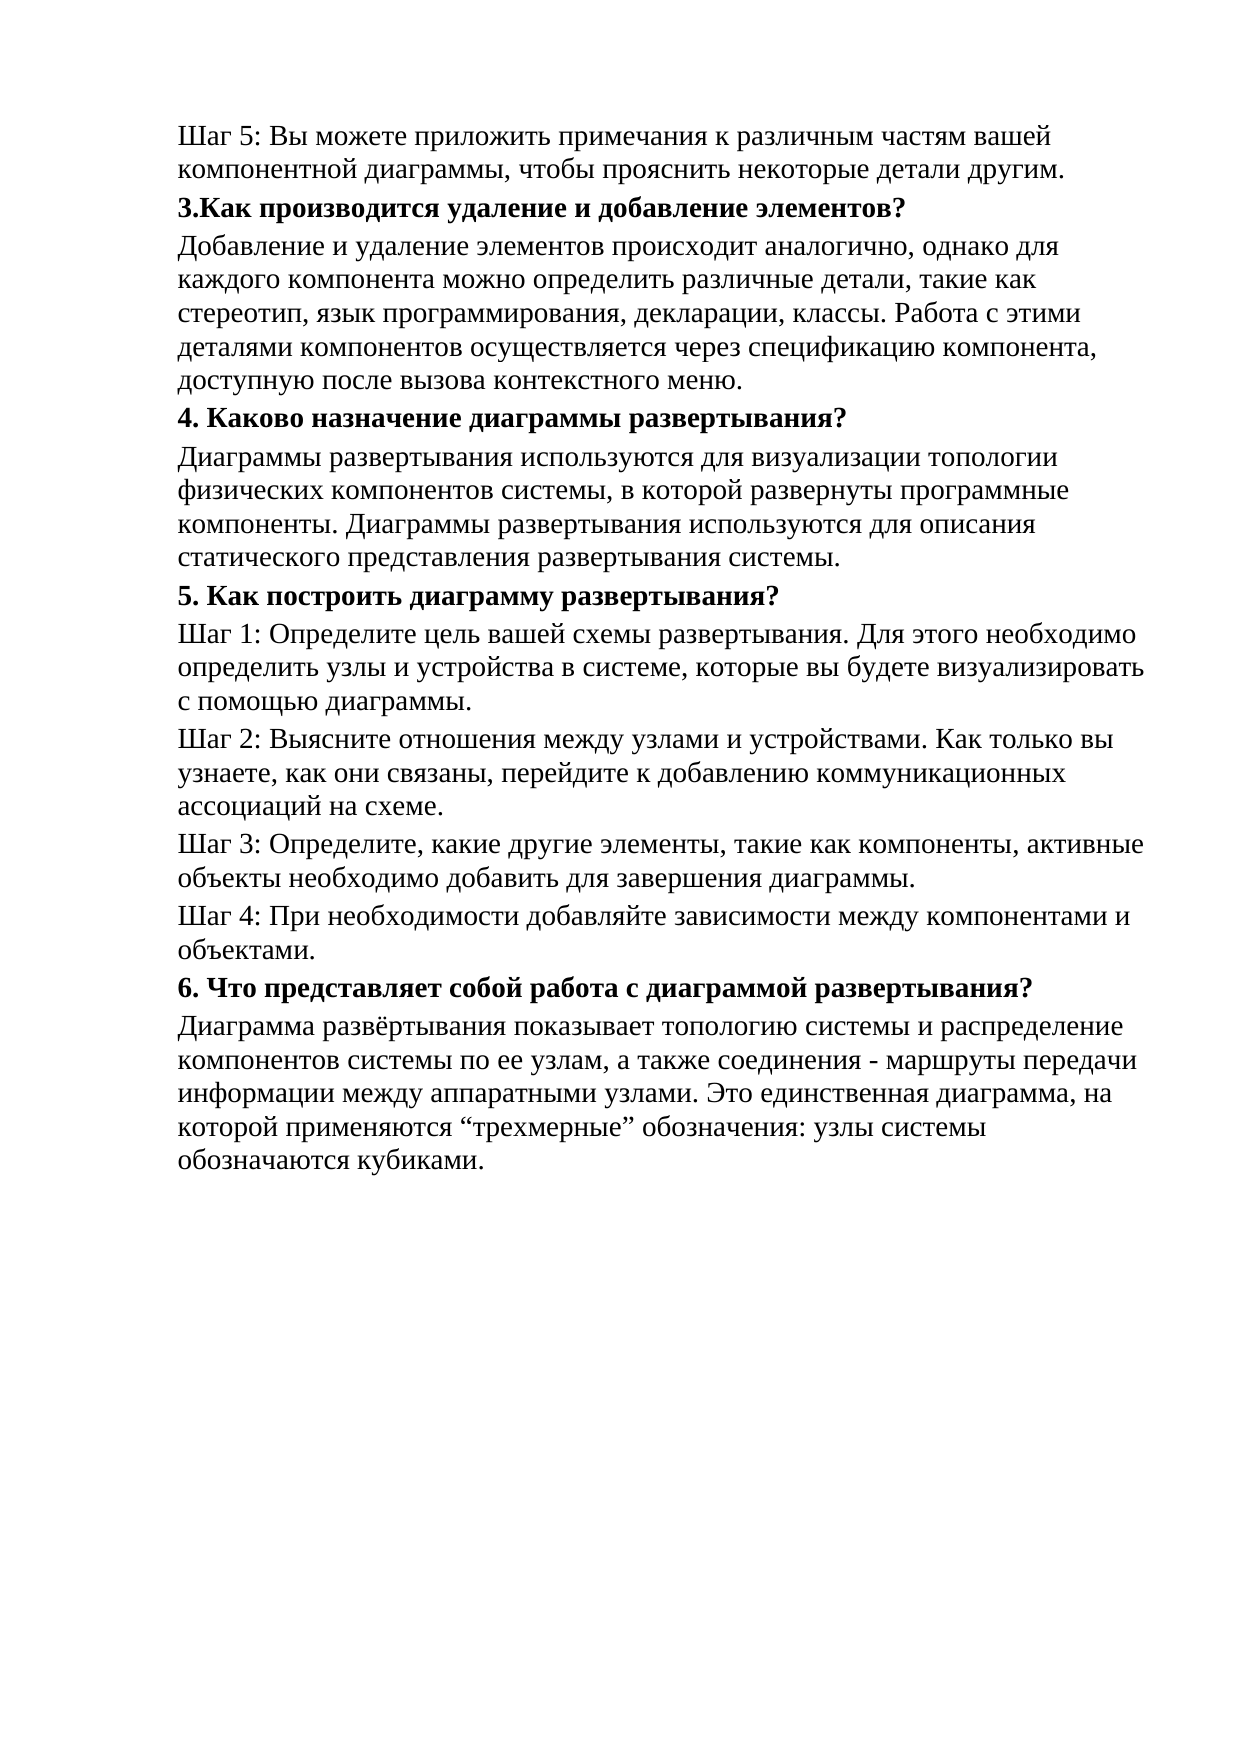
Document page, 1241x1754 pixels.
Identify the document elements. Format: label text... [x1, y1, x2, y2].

text Шаг 4: При необходимости добавляйте зависимости между компонентами и объектами. [177, 898, 1152, 965]
text Диаграммы развертывания используются для визуализации топологии физических компонентов системы, в которой развернуты программные компоненты. Диаграммы развертывания используются для описания статического представления развертывания системы. [177, 439, 1152, 573]
text Диаграмма развёртывания показывает топологию системы и распределение компонентов системы по ее узлам, а также соединения - маршруты передачи информации между аппаратными узлами. Это единственная диаграмма, на которой применяются “трехмерные” обозначения: узлы системы обозначаются кубиками. [177, 1008, 1152, 1176]
text Шаг 5: Вы можете приложить примечания к различным частям вашей компонентной диаграммы, чтобы прояснить некоторые детали другим. [177, 118, 1152, 185]
text Шаг 1: Определите цель вашей схемы развертывания. Для этого необходимо определить узлы и устройства в системе, которые вы будете визуализировать с помощью диаграммы. [177, 616, 1152, 716]
text 3.Как производится удаление и добавление элементов? [177, 190, 1152, 223]
text Добавление и удаление элементов происходит аналогично, однако для каждого компонента можно определить различные детали, такие как стереотип, язык программирования, декларации, классы. Работа с этими деталями компонентов осуществляется через спецификацию компонента, доступную после вызова контекстного меню. [743, 228, 1152, 396]
text Шаг 3: Определите, какие другие элементы, такие как компоненты, активные объекты необходимо добавить для завершения диаграммы. [177, 826, 1152, 893]
text 5. Как построить диаграмму развертывания? [177, 578, 1152, 611]
text Шаг 2: Выясните отношения между узлами и устройствами. Как только вы узнаете, как они связаны, перейдите к добавлению коммуникационных ассоциаций на схеме. [177, 721, 1152, 822]
text 4. Каково назначение диаграммы развертывания? [177, 401, 1152, 434]
text 6. Что представляет собой работа с диаграммой развертывания? [177, 970, 1152, 1003]
